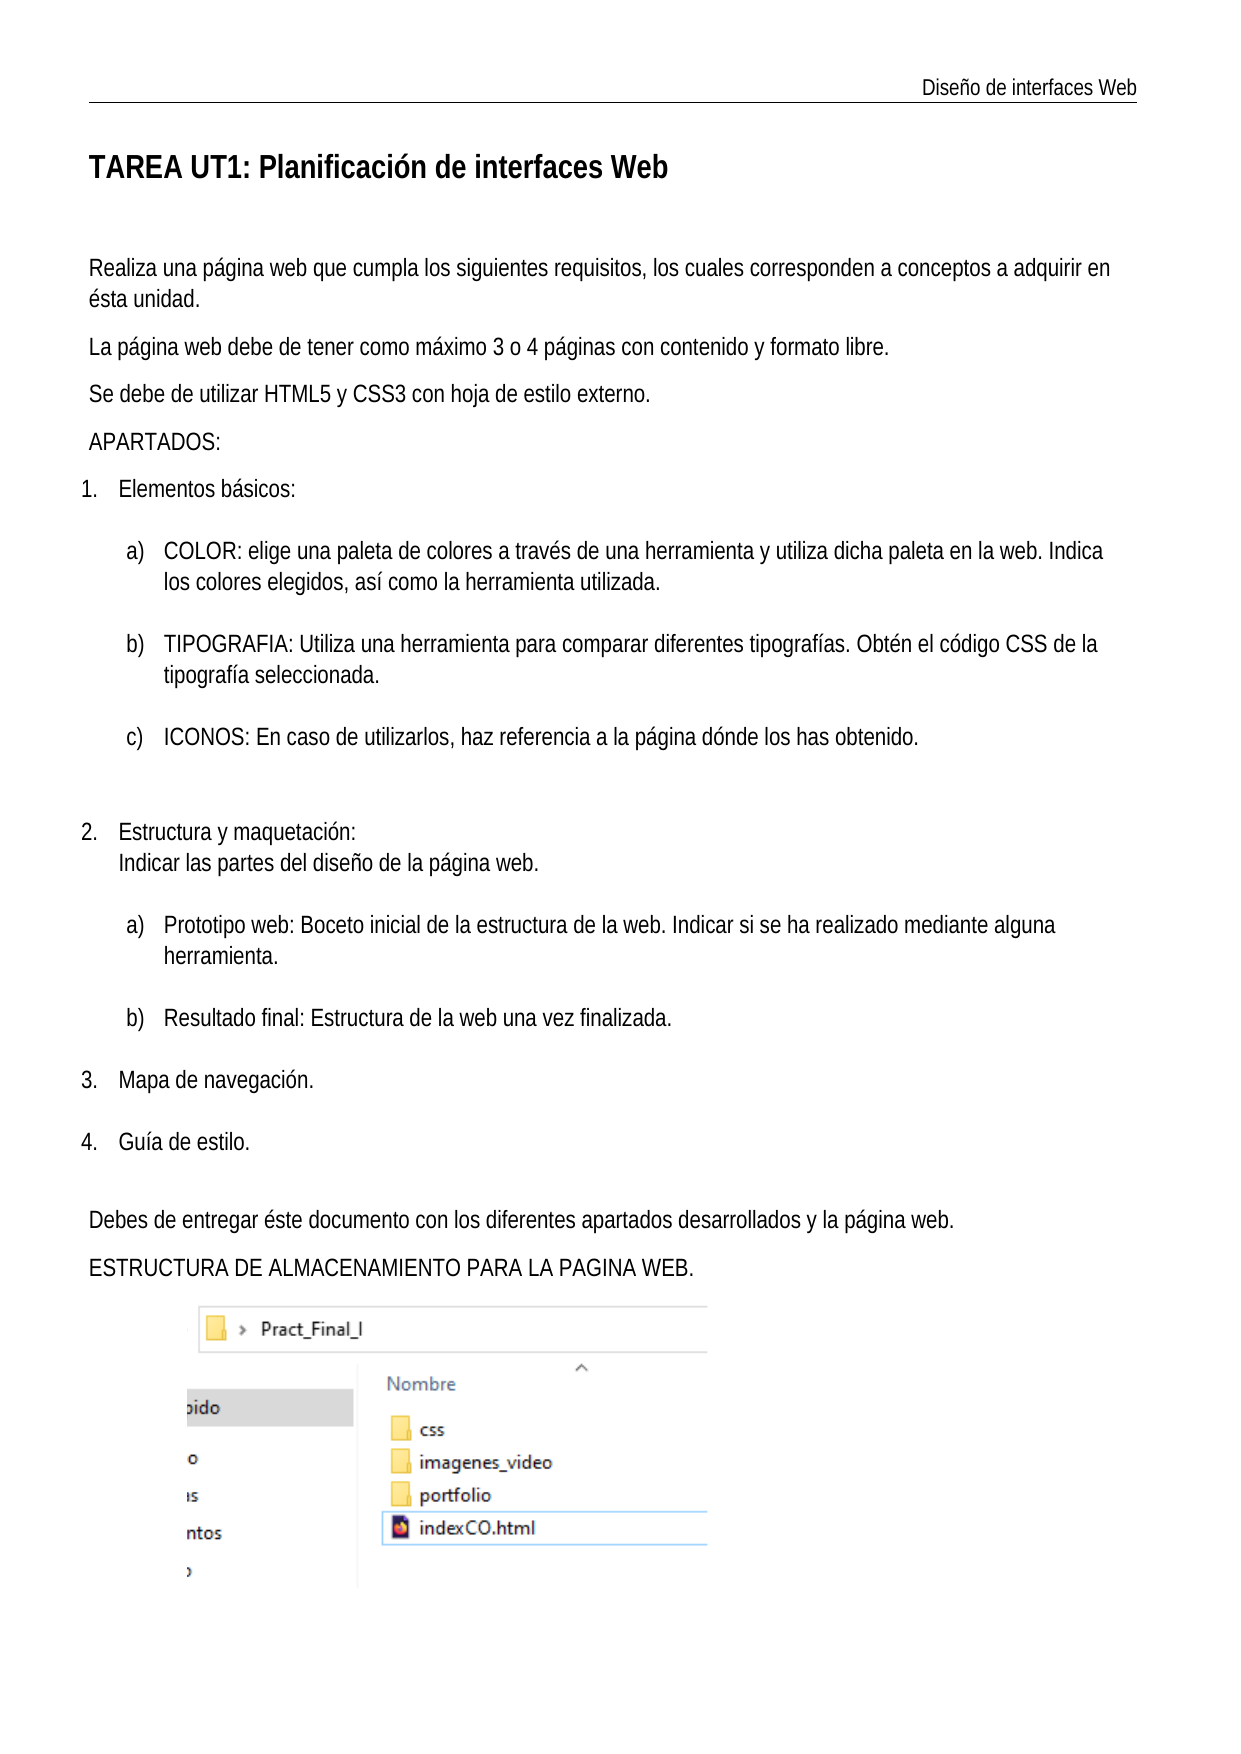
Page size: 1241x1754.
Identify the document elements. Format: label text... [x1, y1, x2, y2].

text APARTADOS: [89, 427, 1137, 456]
text Realiza una página web que cumpla los siguientes requisitos, los cuales corresponden a conceptos a adquirir en ésta unidad. [89, 253, 1137, 313]
list Indicar las partes del diseño de la página web. [118, 848, 1137, 877]
list Prototipo web: Boceto inicial de la estructura de la web. Indicar si se ha realizado mediante alguna herramienta. [126, 910, 1137, 969]
list Elementos básicos: [81, 474, 1137, 503]
text TAREA UT1: Planificación de interfaces Web [89, 148, 1137, 186]
text ESTRUCTURA DE ALMACENAMIENTO PARA LA PAGINA WEB. [89, 1253, 1137, 1281]
picture [187, 1300, 708, 1588]
list COLOR: elige una paleta de colores a través de una herramienta y utiliza dicha paleta en la web. Indica los colores elegidos, así como la herramienta utilizada. [126, 536, 1137, 596]
list Mapa de navegación. [81, 1065, 1137, 1093]
list Estructura y maquetación: [81, 817, 1137, 846]
list TIPOGRAFIA: Utiliza una herramienta para comparar diferentes tipografías. Obtén el código CSS de la tipografía seleccionada. [126, 629, 1137, 689]
list Resultado final: Estructura de la web una vez finalizada. [126, 1003, 1137, 1031]
text Debes de entregar éste documento con los diferentes apartados desarrollados y la página web. [89, 1205, 1137, 1234]
text Se debe de utilizar HTML5 y CSS3 con hoja de estilo externo. [89, 379, 1137, 408]
text La página web debe de tener como máximo 3 o 4 páginas con contenido y formato libre. [89, 332, 1137, 360]
list Guía de estilo. [81, 1127, 1137, 1155]
list ICONOS: En caso de utilizarlos, haz referencia a la página dónde los has obtenido. [126, 722, 1137, 751]
